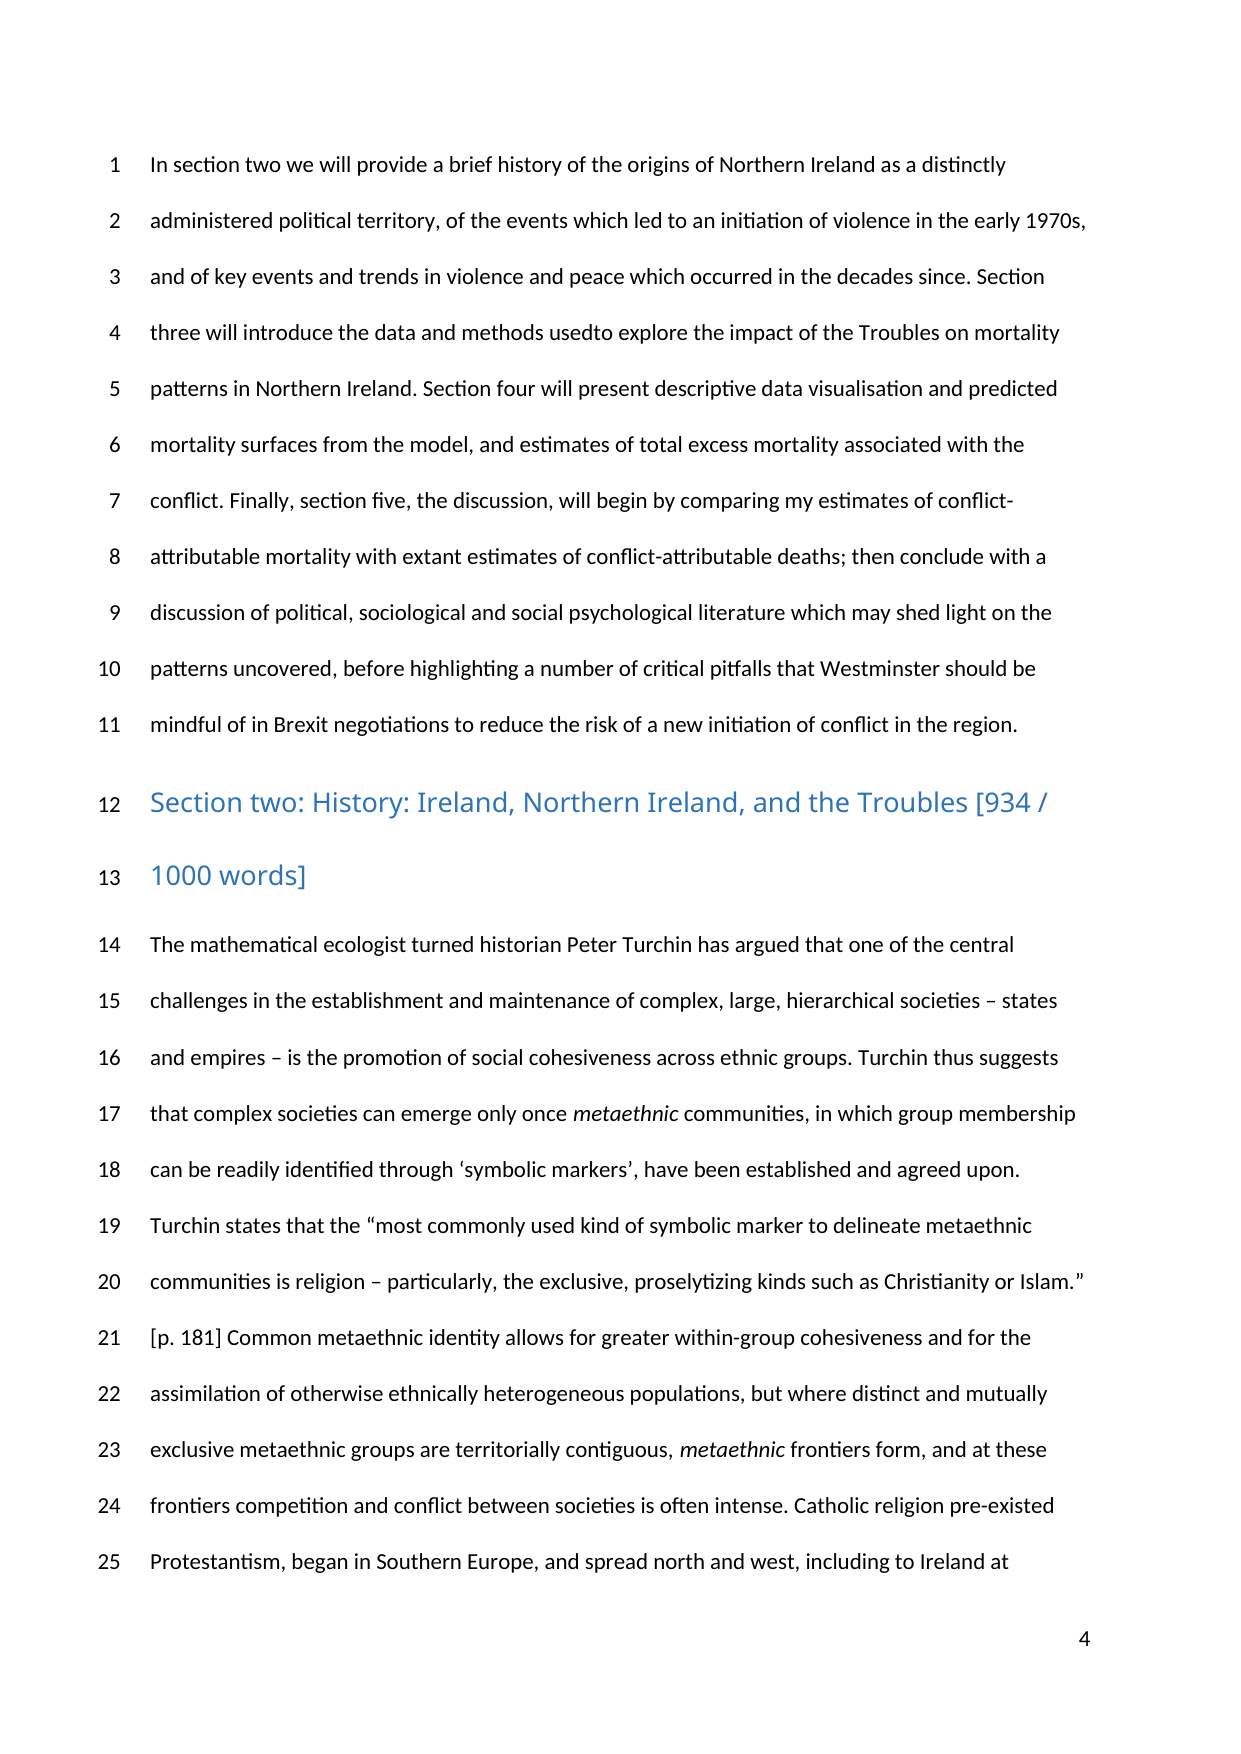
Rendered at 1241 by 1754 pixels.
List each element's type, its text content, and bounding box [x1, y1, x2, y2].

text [150, 931, 1090, 1575]
subtitle Section two: History: Ireland, Northern Ireland, and the Troubles [934 / 1000 words] [150, 783, 1090, 894]
text In section two we will provide a brief history of the origins of Northern Ireland as a distinctly administered political territory, of the events which led to an initiation of violence in the early 1970s, and of key events and trends in violence and peace which occurred in the decades since. Section three will introduce the data and methods usedto explore the impact of the Troubles on mortality patterns in Northern Ireland. Section four will present descriptive data visualisation and predicted mortality surfaces from the model, and estimates of total excess mortality associated with the conflict. Finally, section five, the discussion, will begin by comparing my estimates of conflict-attributable mortality with extant estimates of conflict-attributable deaths; then conclude with a discussion of political, sociological and social psychological literature which may shed light on the patterns uncovered, before highlighting a number of critical pitfalls that Westminster should be mindful of in Brexit negotiations to reduce the risk of a new initiation of conflict in the region. [150, 150, 1090, 738]
